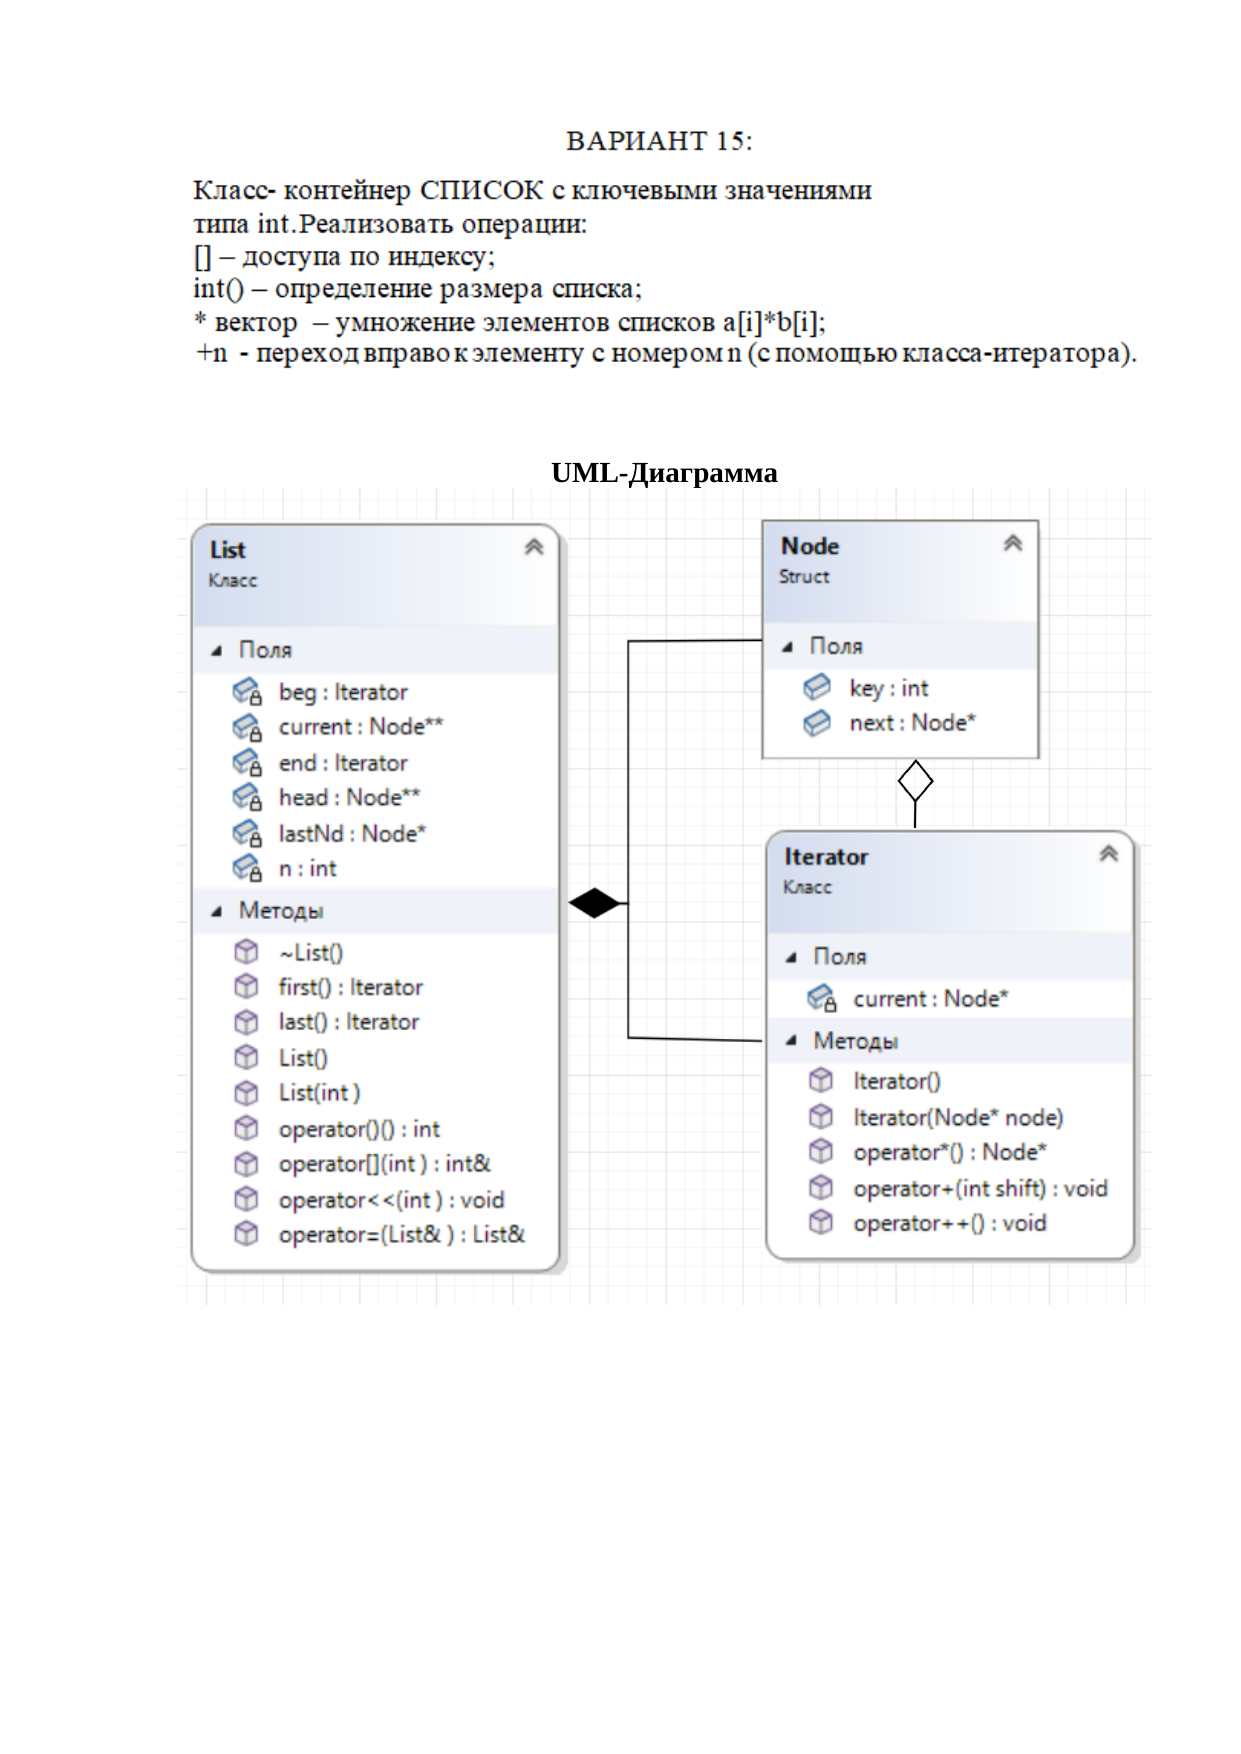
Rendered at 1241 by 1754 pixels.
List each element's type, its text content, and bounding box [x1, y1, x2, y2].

text UML-Диаграмма [177, 455, 1152, 488]
picture [177, 488, 1152, 1305]
picture [177, 118, 1152, 385]
